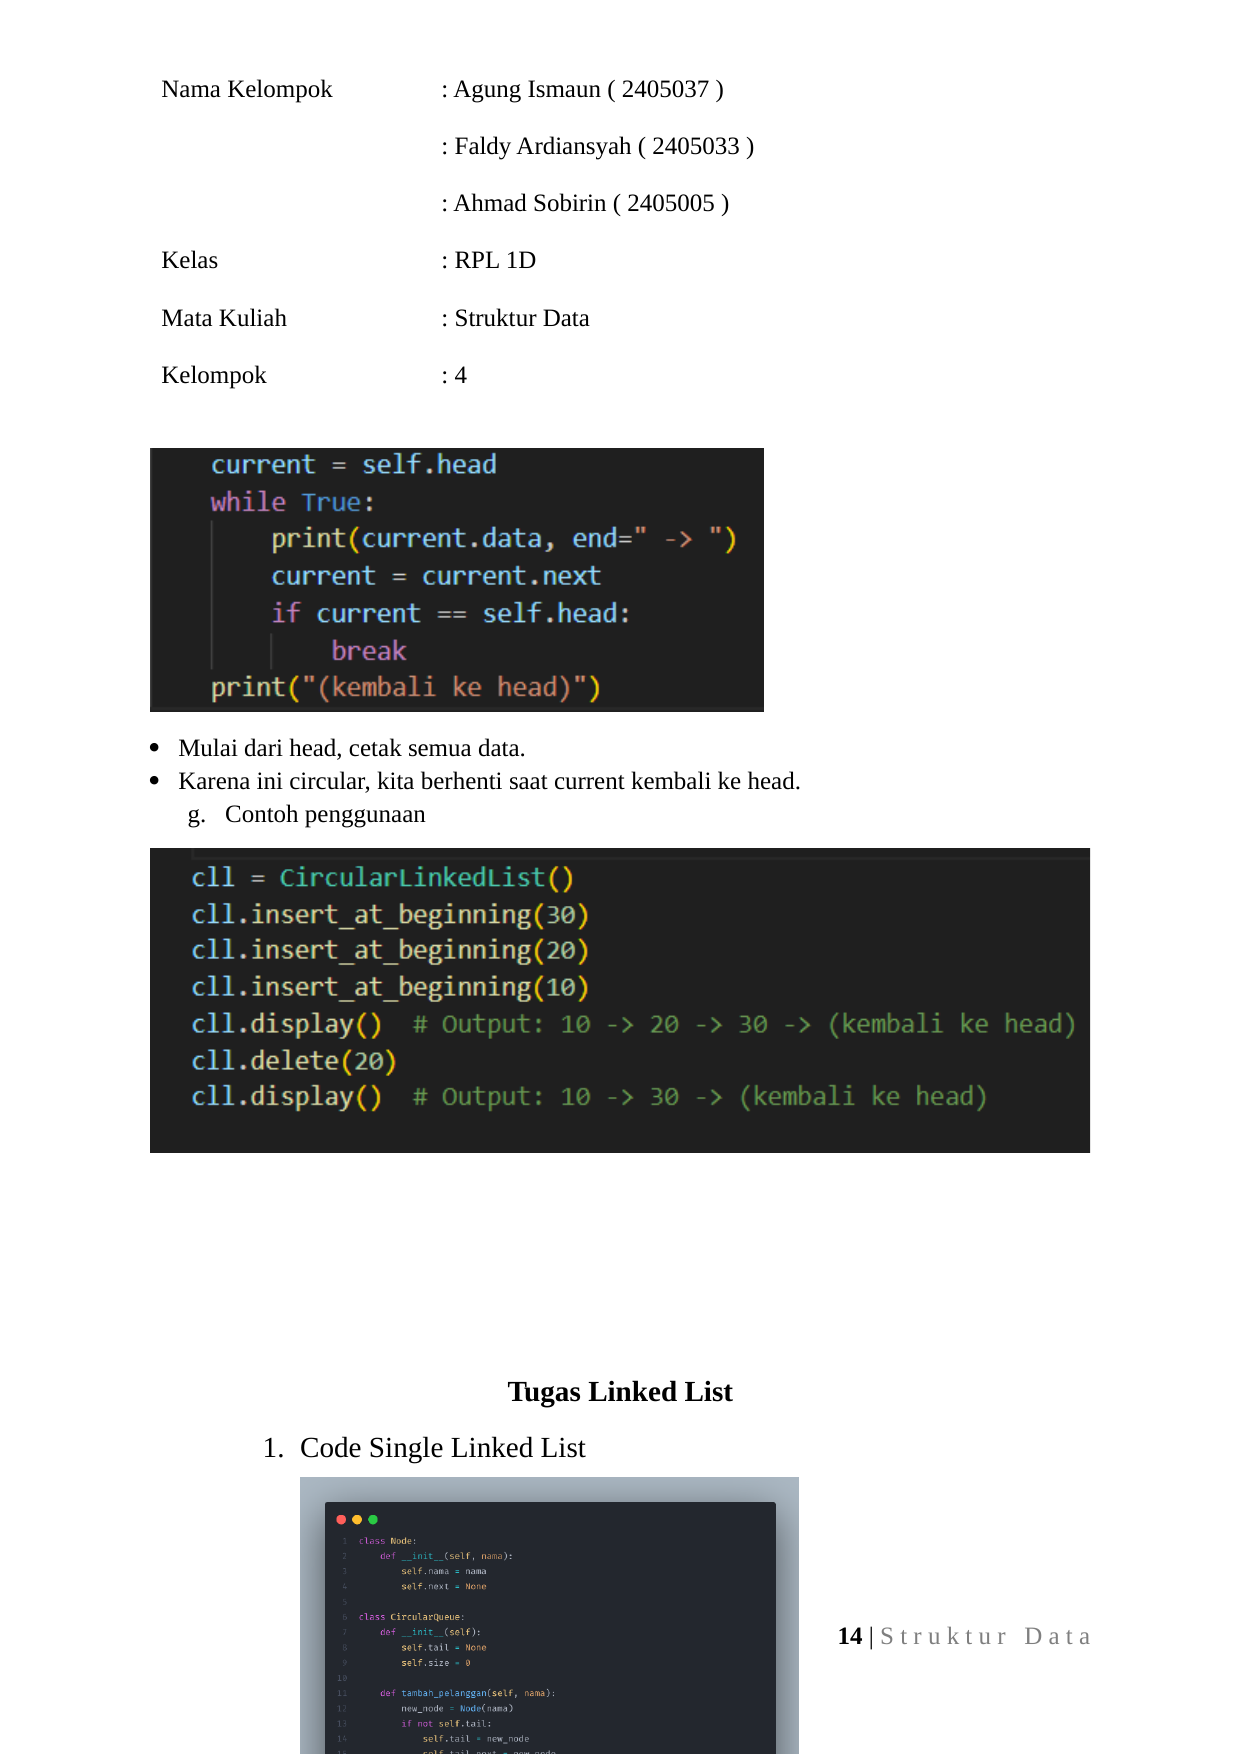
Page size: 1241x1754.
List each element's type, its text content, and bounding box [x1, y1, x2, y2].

list Karena ini circular, kita berhenti saat current kembali ke head. [150, 766, 1090, 795]
list Contoh penggunaan [187, 799, 1090, 828]
list Code Single Linked List [262, 1430, 1090, 1463]
list Mulai dari head, cetak semua data. [150, 733, 1090, 762]
text Tugas Linked List [150, 1374, 1090, 1408]
picture [150, 848, 1091, 1153]
picture [150, 448, 764, 712]
picture [300, 1477, 799, 1754]
